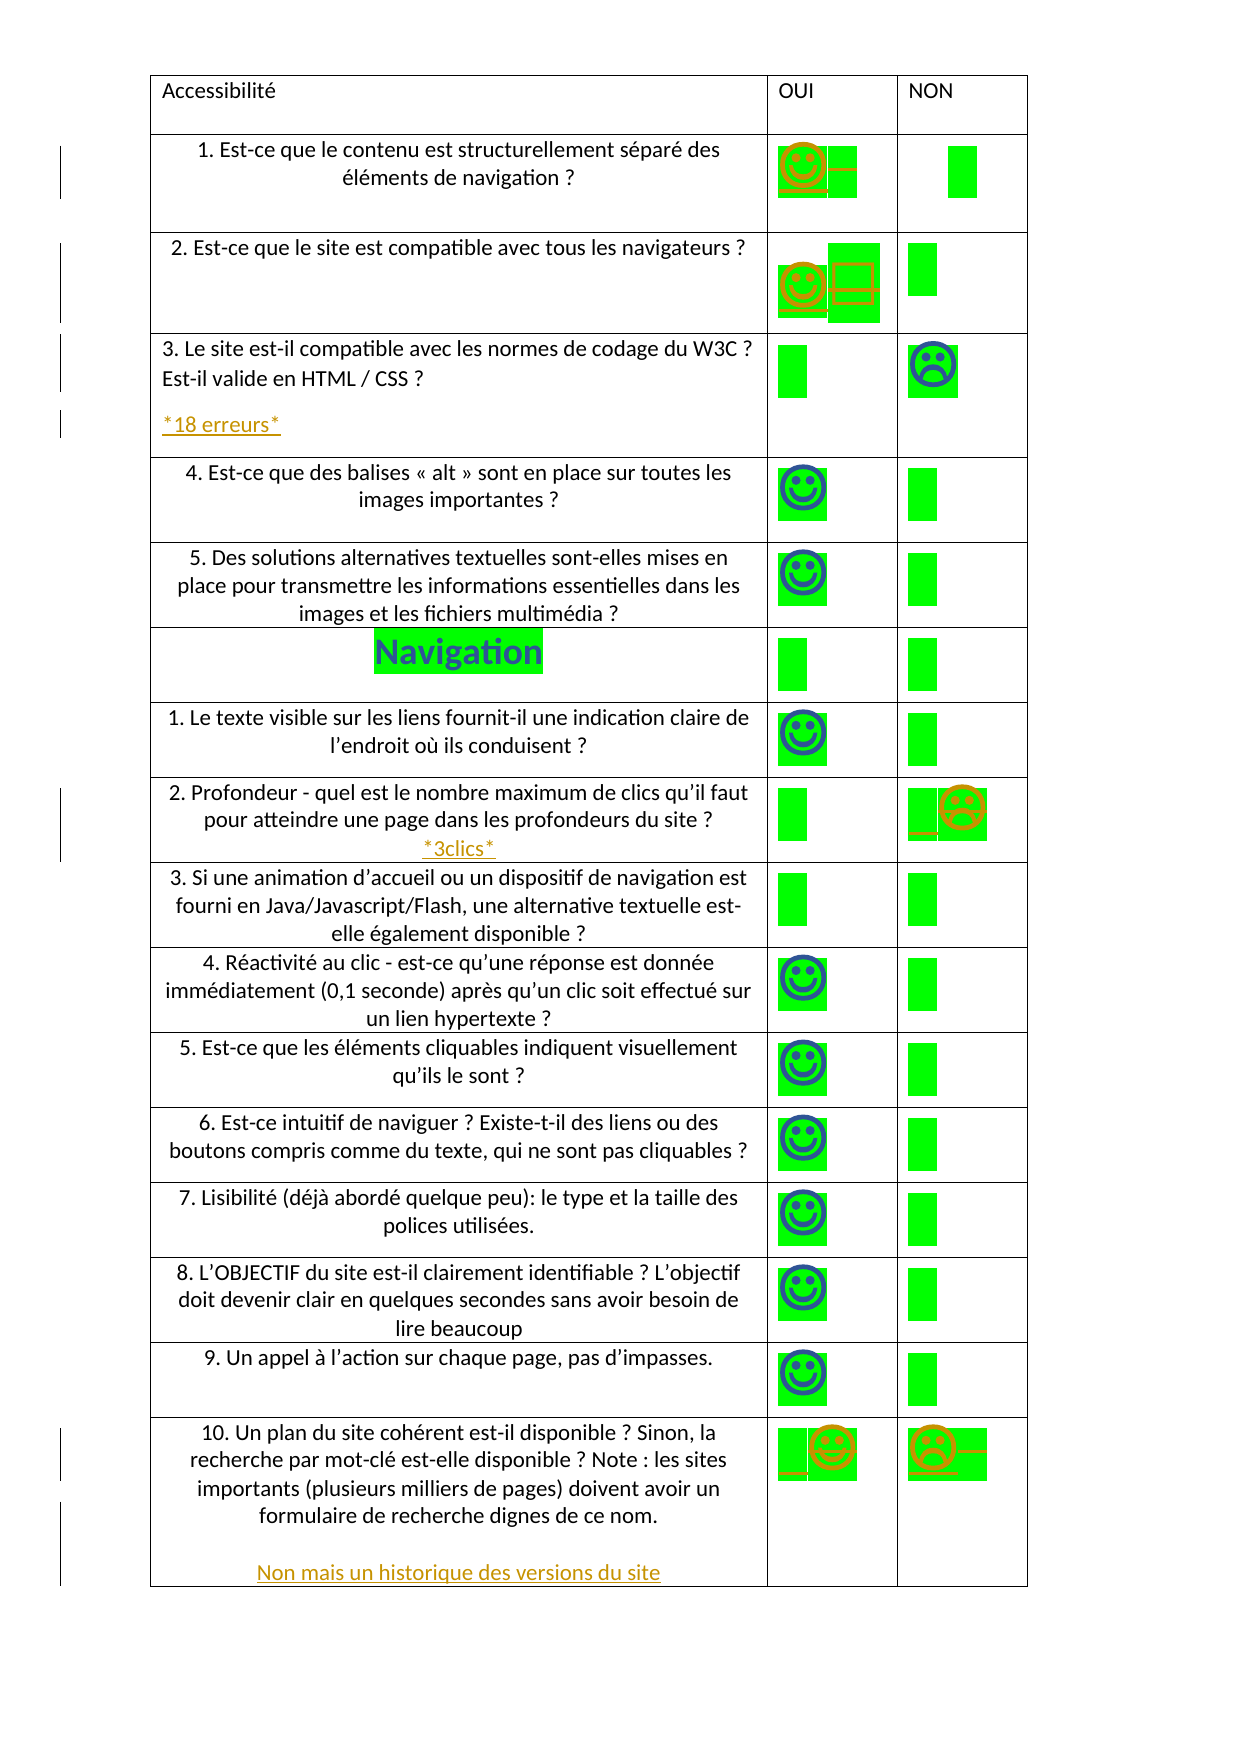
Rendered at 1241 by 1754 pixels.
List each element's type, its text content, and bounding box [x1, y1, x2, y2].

table_cell 2. Est-ce que le site est compatible avec tous les navigateurs ? [151, 233, 767, 333]
table_cell 1. Le texte visible sur les liens fournit-il une indication claire de l’endroit où ils conduisent ? [151, 703, 767, 777]
table_header Accessibilité [151, 76, 767, 134]
table_cell 4. Réactivité au clic - est-ce qu’une réponse est donnée immédiatement (0,1 seconde) après qu’un clic soit effectué sur un lien hypertexte ? [151, 948, 767, 1032]
table_cell Navigation [151, 628, 767, 702]
table_cell 4. Est-ce que des balises « alt » sont en place sur toutes les images importantes ? [151, 458, 767, 542]
table_cell 3. Si une animation d’accueil ou un dispositif de navigation est fourni en Java/Javascript/Flash, une alternative textuelle est-elle également disponible ? [151, 863, 767, 947]
table_cell 6. Est-ce intuitif de naviguer ? Existe-t-il des liens ou des boutons compris comme du texte, qui ne sont pas cliquables ? [151, 1108, 767, 1182]
table_cell 5. Est-ce que les éléments cliquables indiquent visuellement qu’ils le sont ? [151, 1033, 767, 1107]
table_cell 10. Un plan du site cohérent est-il disponible ? Sinon, la recherche par mot-clé est-elle disponible ? Note : les sites importants (plusieurs milliers de pages) doivent avoir un formulaire de recherche dignes de ce nom. [151, 1418, 767, 1586]
table_header NON [898, 76, 1027, 134]
table_cell 1. Est-ce que le contenu est structurellement séparé des éléments de navigation ? [151, 135, 767, 232]
table_cell 9. Un appel à l’action sur chaque page, pas d’impasses. [151, 1343, 767, 1417]
table_cell 3. Le site est-il compatible avec les normes de codage du W3C ? Est-il valide en HTML / CSS ? [151, 334, 767, 457]
table_cell 2. Profondeur - quel est le nombre maximum de clics qu’il faut pour atteindre une page dans les profondeurs du site ? [151, 778, 767, 862]
table_cell 5. Des solutions alternatives textuelles sont-elles mises en place pour transmettre les informations essentielles dans les images et les fichiers multimédia ? [151, 543, 767, 627]
table_header OUI [768, 76, 897, 134]
table_cell 8. L’OBJECTIF du site est-il clairement identifiable ? L’objectif doit devenir clair en quelques secondes sans avoir besoin de lire beaucoup [151, 1258, 767, 1342]
table_cell 7. Lisibilité (déjà abordé quelque peu): le type et la taille des polices utilisées. [151, 1183, 767, 1257]
